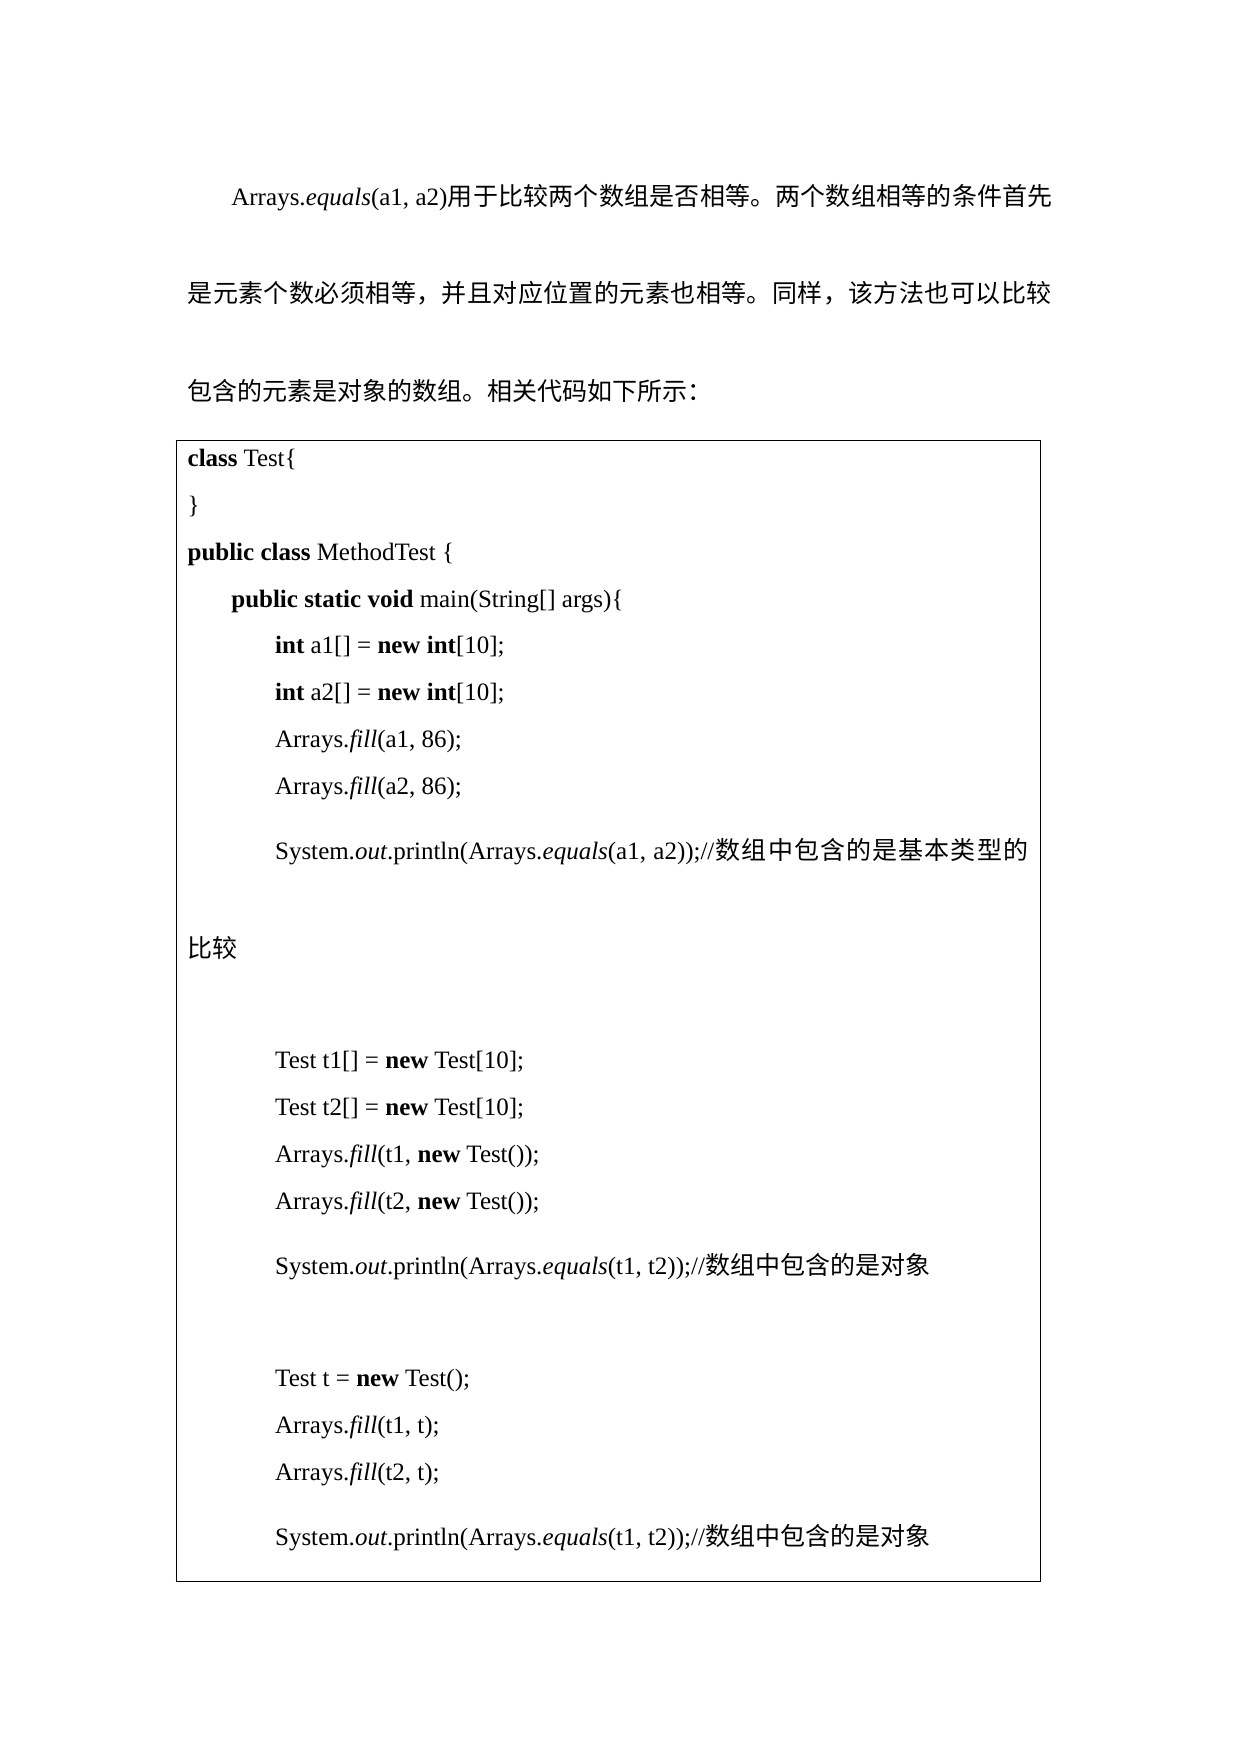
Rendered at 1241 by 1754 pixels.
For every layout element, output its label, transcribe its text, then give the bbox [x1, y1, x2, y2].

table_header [177, 441, 1040, 1581]
text Arrays.equals(a1, a2)用于比较两个数组是否相等。两个数组相等的条件首先是元素个数必须相等，并且对应位置的元素也相等。同样，该方法也可以比较包含的元素是对象的数组。相关代码如下所示： [187, 162, 1053, 422]
